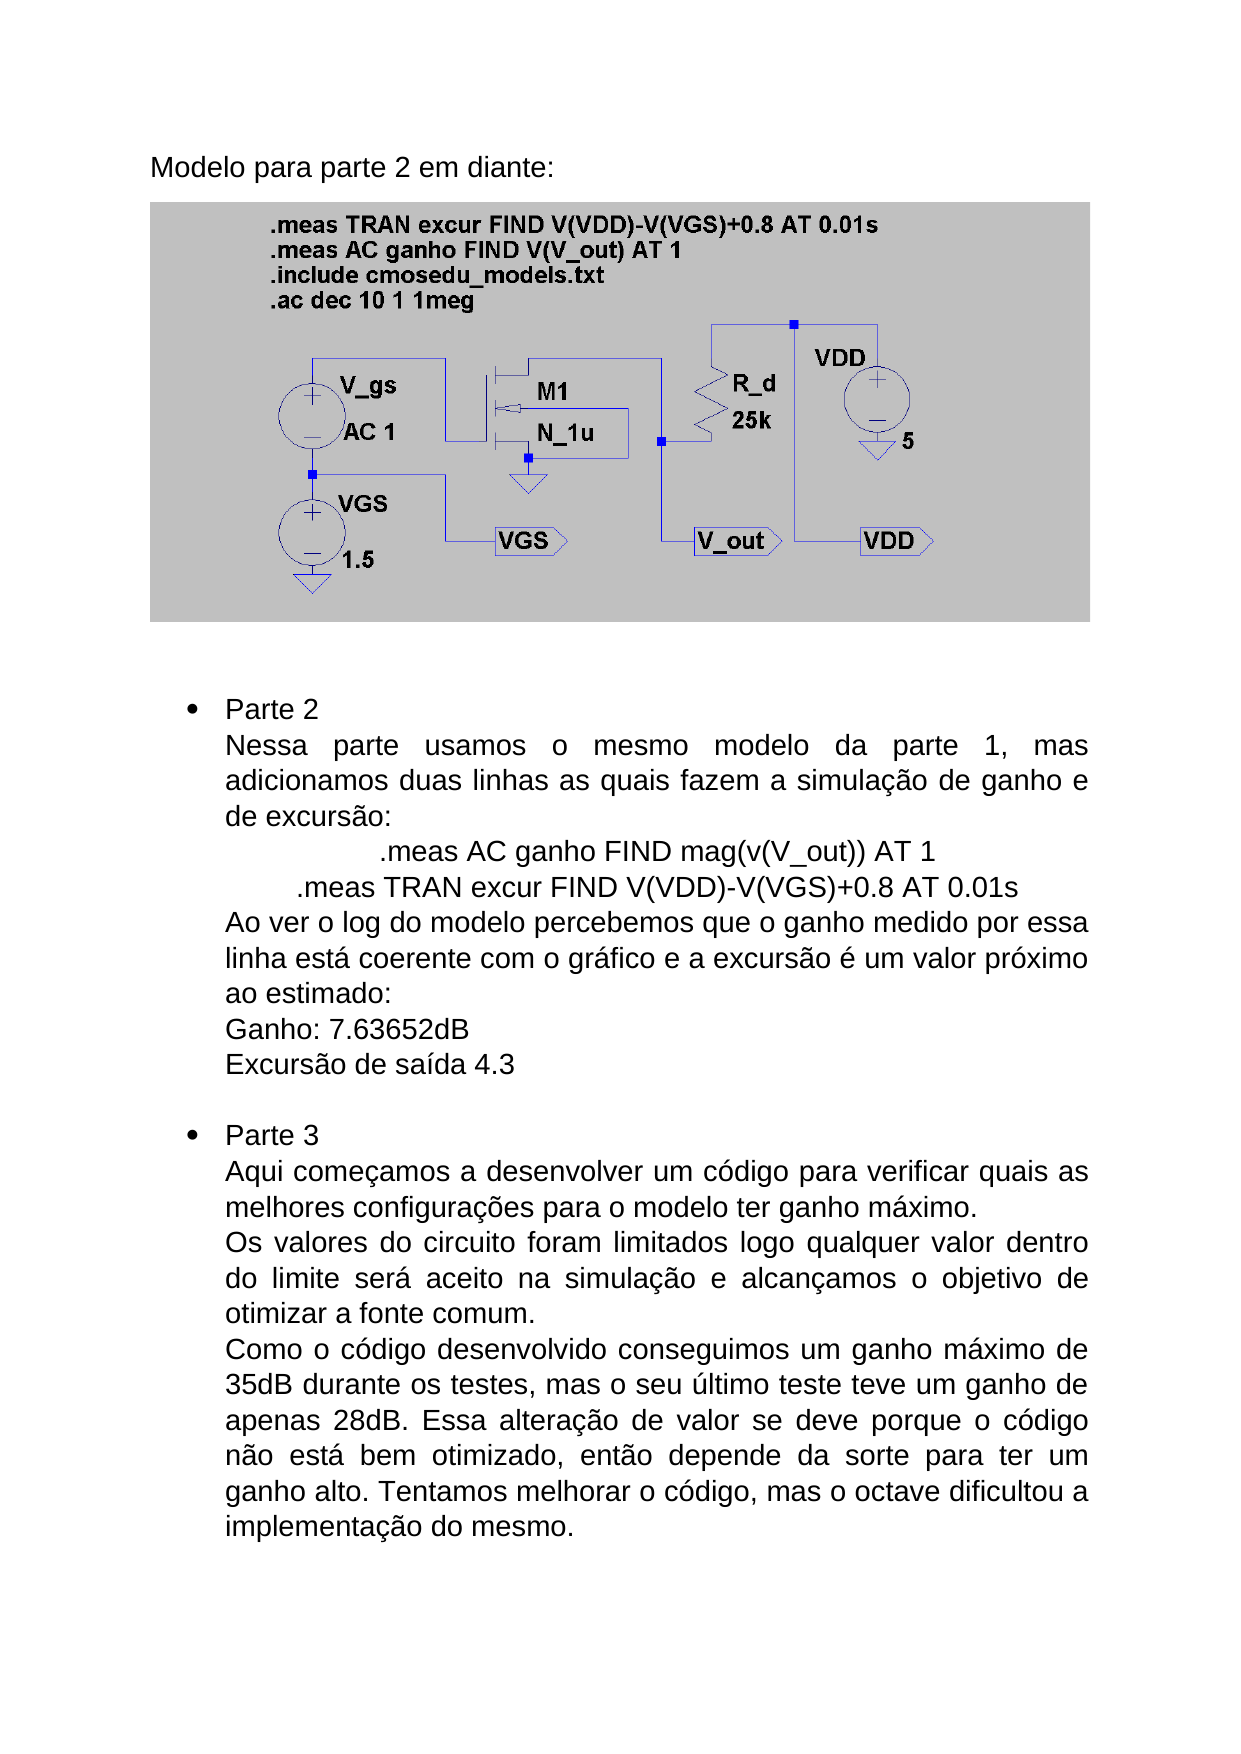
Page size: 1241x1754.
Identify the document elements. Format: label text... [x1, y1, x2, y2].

list Parte 3 [187, 1118, 1090, 1152]
list Excursão de saída 4.3 [225, 1047, 1090, 1081]
list Como o código desenvolvido conseguimos um ganho máximo de 35dB durante os testes, mas o seu último teste teve um ganho de apenas 28dB. Essa alteração de valor se deve porque o código não está bem otimizado, então depende da sorte para ter um ganho alto. Tentamos melhorar o código, mas o octave dificultou a implementação do mesmo. [225, 1332, 1090, 1543]
list Os valores do circuito foram limitados logo qualquer valor dentro do limite será aceito na simulação e alcançamos o objetivo de otimizar a fonte comum. [225, 1225, 1090, 1330]
list Ao ver o log do modelo percebemos que o ganho medido por essa linha está coerente com o gráfico e a excursão é um valor próximo ao estimado: [225, 905, 1090, 1010]
text Modelo para parte 2 em diante: [150, 150, 1090, 183]
list Nessa parte usamos o mesmo modelo da parte 1, mas adicionamos duas linhas as quais fazem a simulação de ganho e de excursão: [225, 728, 1090, 832]
list Ganho: 7.63652dB [225, 1012, 1090, 1045]
list .meas AC ganho FIND mag(v(V_out)) AT 1 [225, 834, 1090, 868]
list .meas TRAN excur FIND V(VDD)-V(VGS)+0.8 AT 0.01s [225, 870, 1090, 903]
picture [150, 202, 1091, 622]
list Aqui começamos a desenvolver um código para verificar quais as melhores configurações para o modelo ter ganho máximo. [225, 1154, 1090, 1223]
list Parte 2 [187, 692, 1090, 726]
